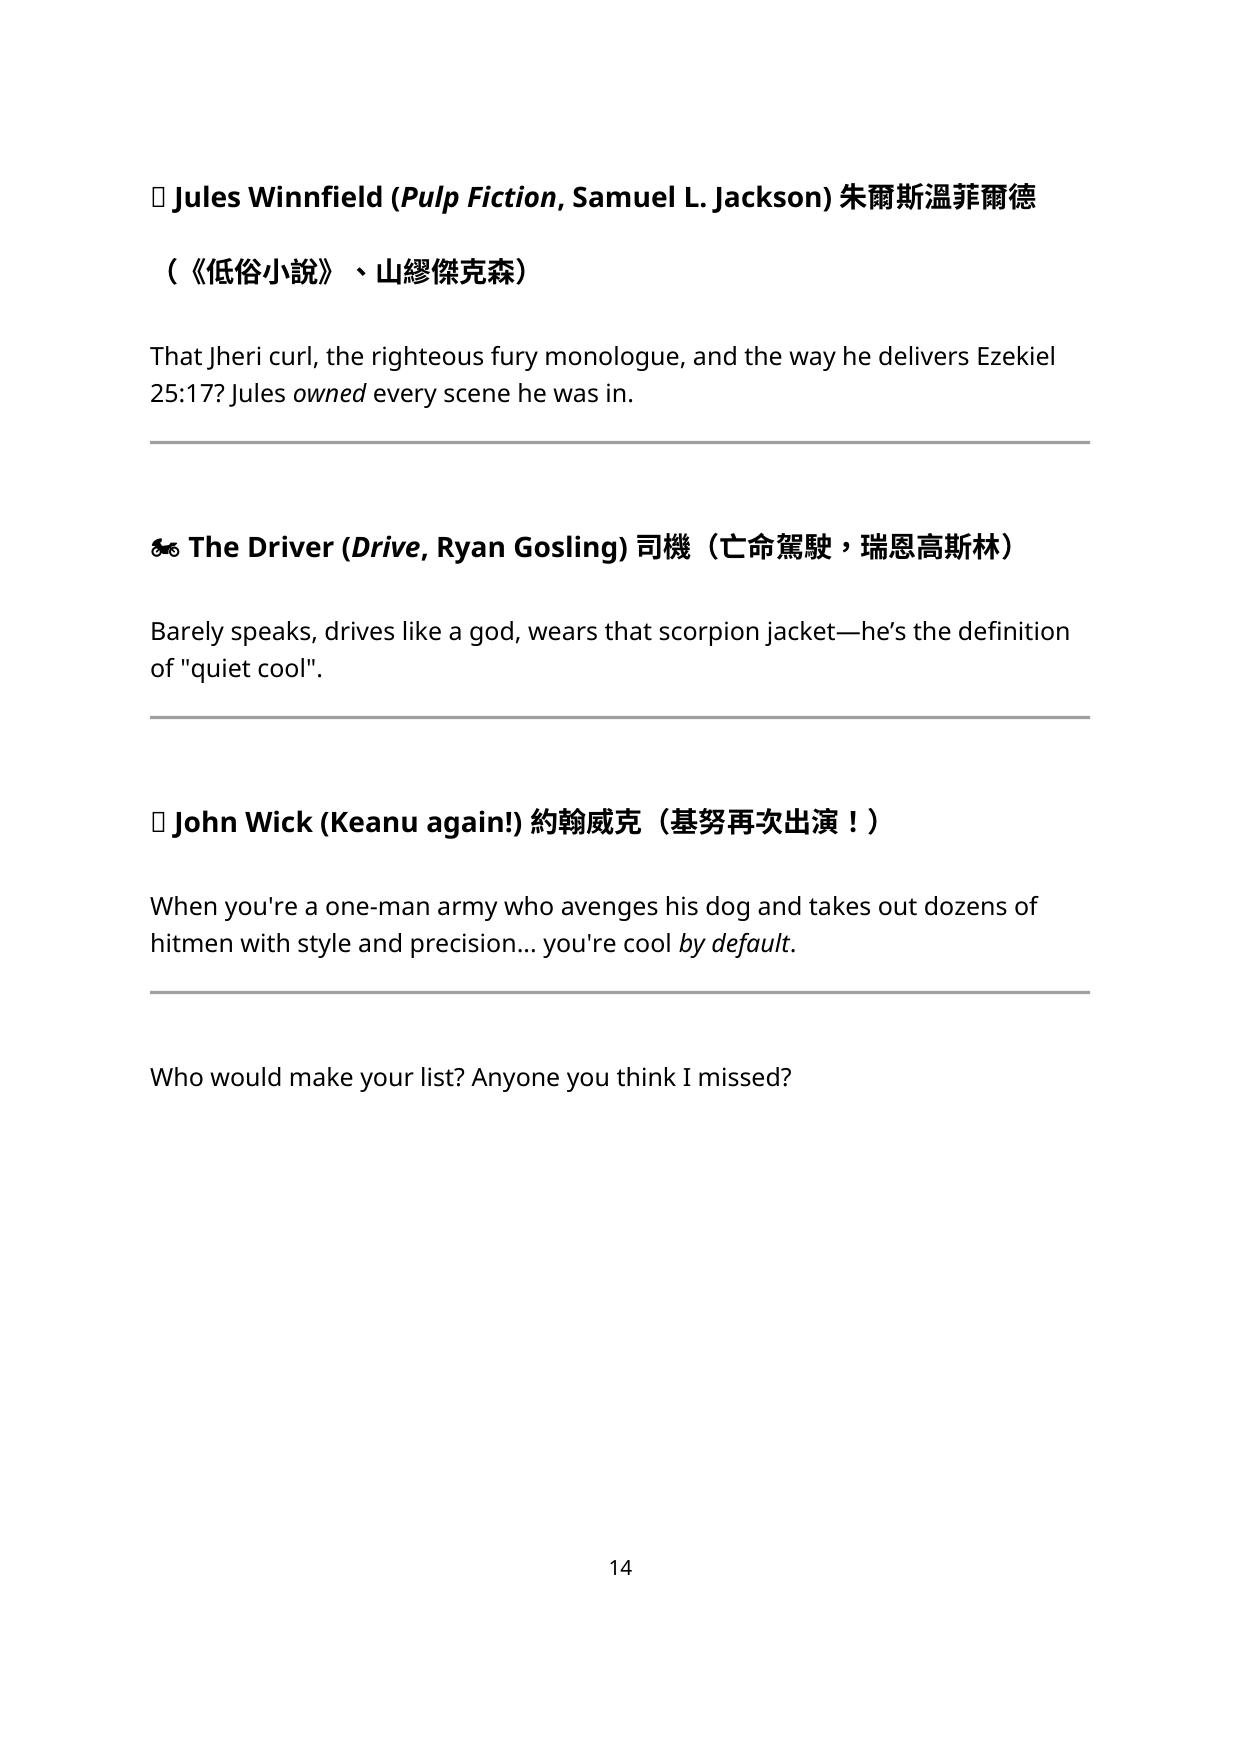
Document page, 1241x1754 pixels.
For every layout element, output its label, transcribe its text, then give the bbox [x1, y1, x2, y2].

text When you're a one-man army who avenges his dog and takes out dozens of hitmen with style and precision... you're cool by default. [150, 887, 1090, 962]
text 🏍️ The Driver (Drive, Ryan Gosling) 司機（亡命駕駛，瑞恩高斯林） [150, 508, 1090, 583]
text That Jheri curl, the righteous fury monologue, and the way he delivers Ezekiel 25:17? Jules owned every scene he was in. [150, 337, 1090, 412]
text 🔫 John Wick (Keanu again!) 約翰威克（基努再次出演！） [150, 783, 1090, 858]
text Barely speaks, drives like a god, wears that scorpion jacket—he’s the definition of "quiet cool". [150, 612, 1090, 687]
text Who would make your list? Anyone you think I missed? [150, 1058, 1090, 1095]
text 🚬 Jules Winnfield (Pulp Fiction, Samuel L. Jackson) 朱爾斯溫菲爾德（《低俗小說》、山繆傑克森） [150, 158, 1090, 308]
